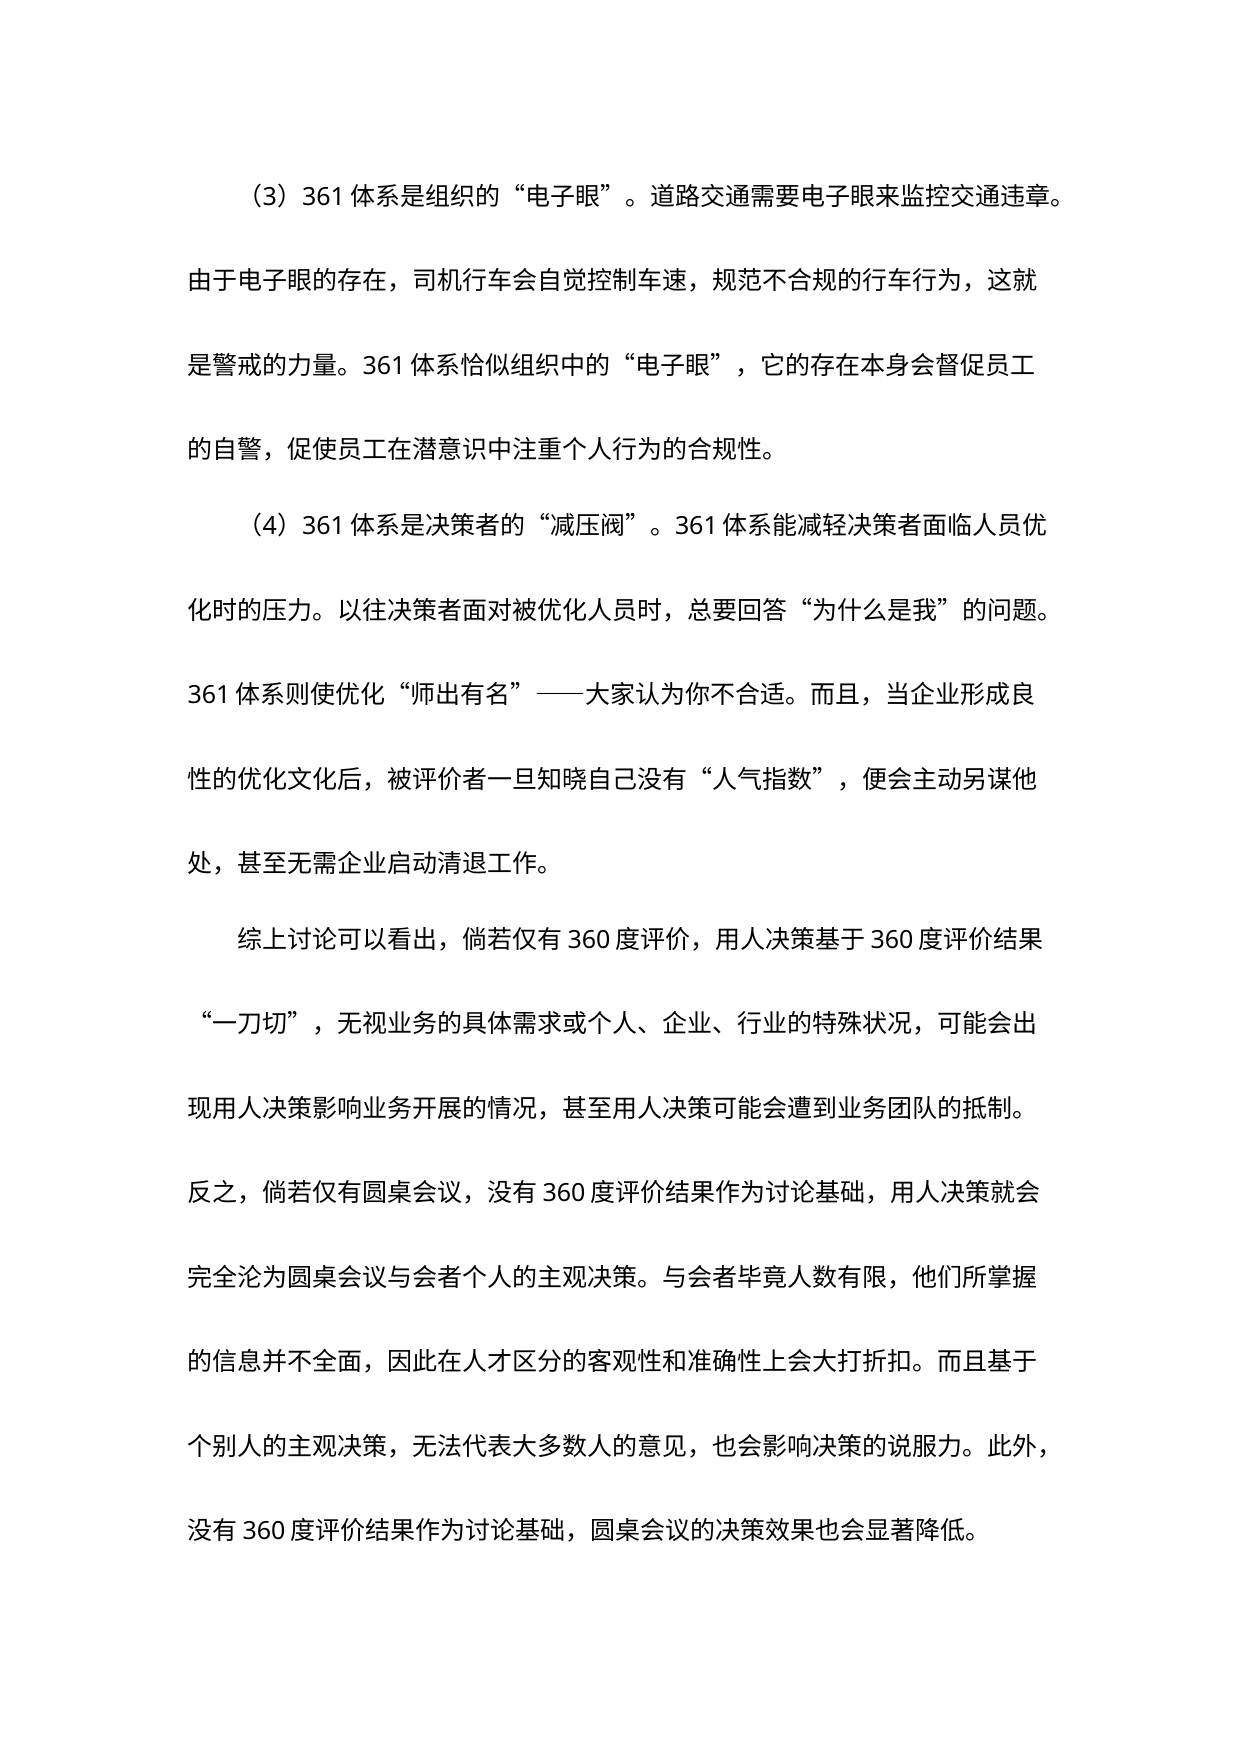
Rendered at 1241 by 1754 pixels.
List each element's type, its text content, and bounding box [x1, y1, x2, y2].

text （4）361体系是决策者的“减压阀”。361体系能减轻决策者面临人员优化时的压力。以往决策者面对被优化人员时，总要回答“为什么是我”的问题。361体系则使优化“师出有名”——大家认为你不合适。而且，当企业形成良性的优化文化后，被评价者一旦知晓自己没有“人气指数”，便会主动另谋他处，甚至无需企业启动清退工作。 [187, 491, 1053, 894]
text （3）361体系是组织的“电子眼”。道路交通需要电子眼来监控交通违章。由于电子眼的存在，司机行车会自觉控制车速，规范不合规的行车行为，这就是警戒的力量。361体系恰似组织中的“电子眼”，它的存在本身会督促员工的自警，促使员工在潜意识中注重个人行为的合规性。 [187, 162, 1053, 480]
text 综上讨论可以看出，倘若仅有360度评价，用人决策基于360度评价结果“一刀切”，无视业务的具体需求或个人、企业、行业的特殊状况，可能会出现用人决策影响业务开展的情况，甚至用人决策可能会遭到业务团队的抵制。反之，倘若仅有圆桌会议，没有360度评价结果作为讨论基础，用人决策就会完全沦为圆桌会议与会者个人的主观决策。与会者毕竟人数有限，他们所掌握的信息并不全面，因此在人才区分的客观性和准确性上会大打折扣。而且基于个别人的主观决策，无法代表大多数人的意见，也会影响决策的说服力。此外，没有360度评价结果作为讨论基础，圆桌会议的决策效果也会显著降低。 [187, 905, 1053, 1561]
